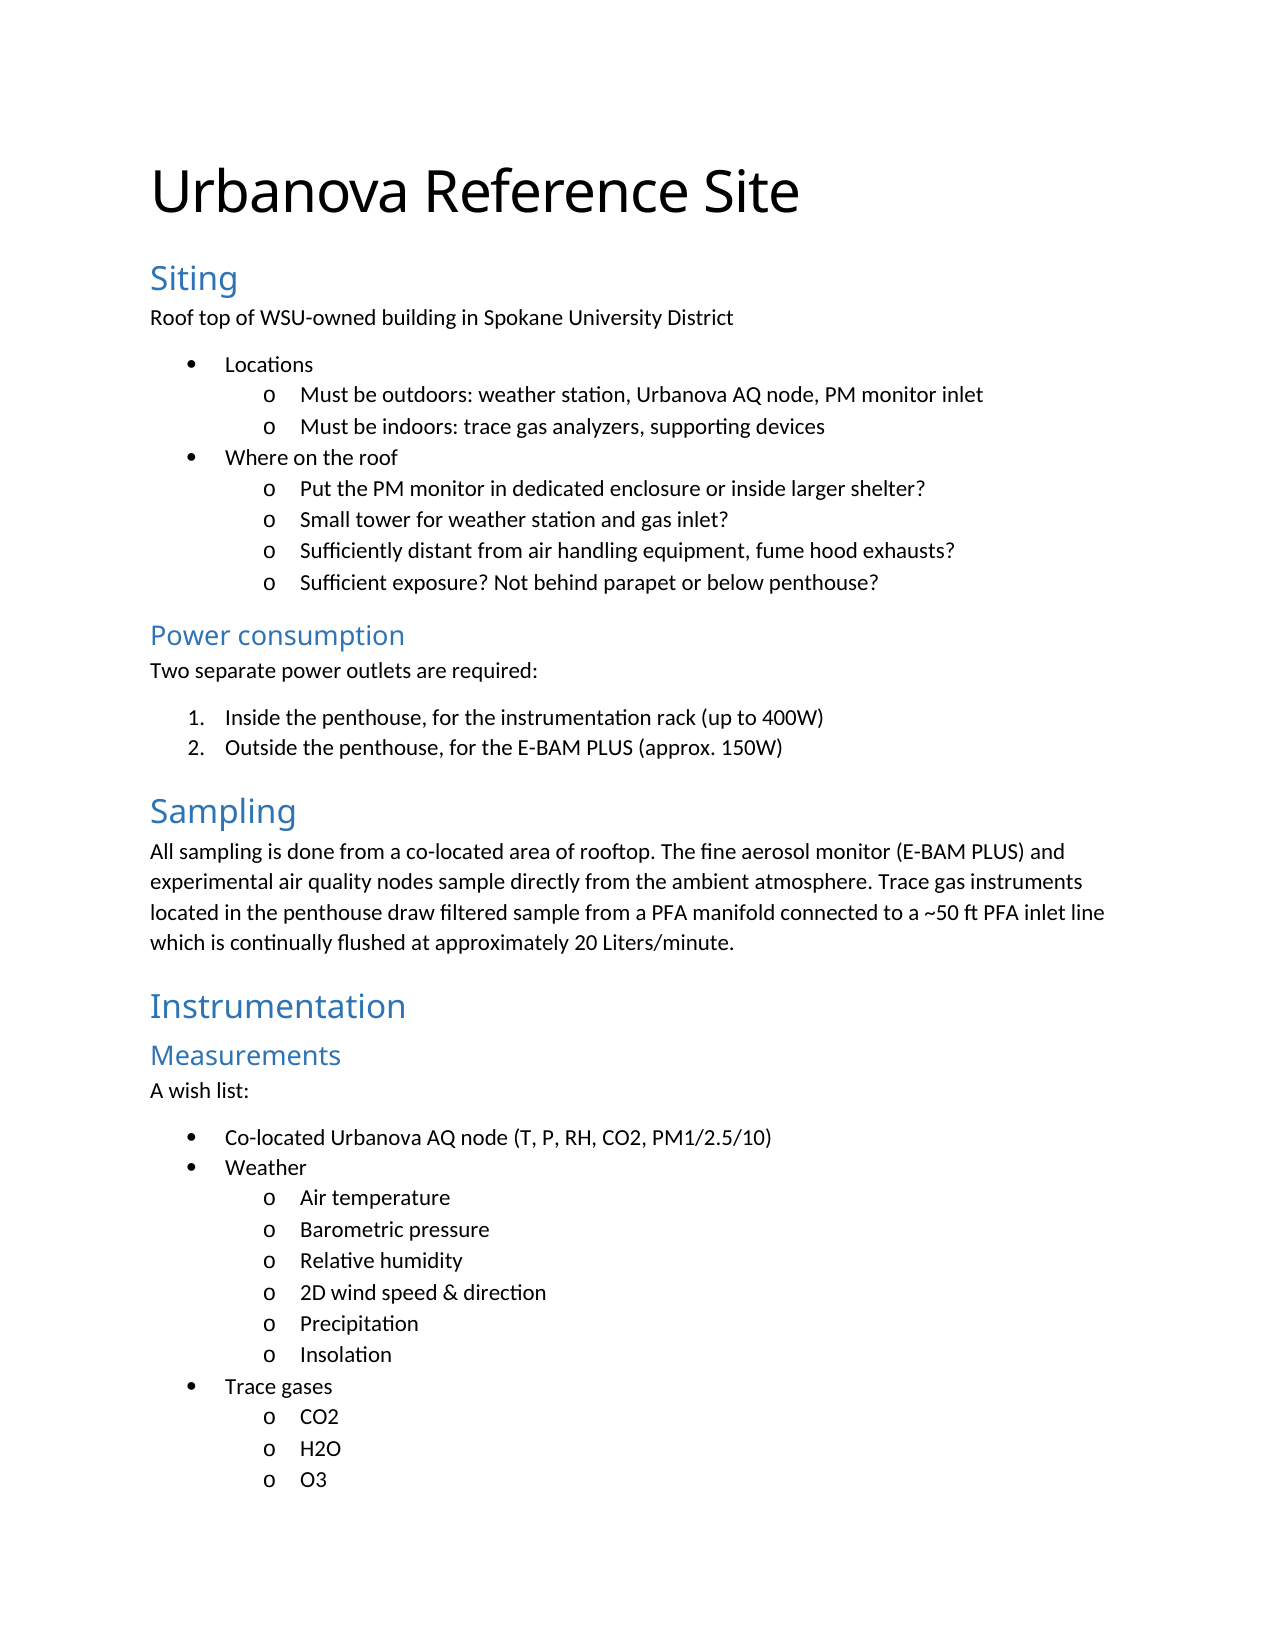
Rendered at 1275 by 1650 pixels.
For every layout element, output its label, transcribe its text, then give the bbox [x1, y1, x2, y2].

list Precipitation [262, 1309, 1125, 1338]
list Where on the roof [187, 443, 1125, 471]
subtitle Measurements [150, 1036, 1125, 1073]
subtitle Instrumentation [150, 983, 1125, 1028]
list Co-located Urbanova AQ node (T, P, RH, CO2, PM1/2.5/10) [187, 1123, 1125, 1151]
list O3 [262, 1465, 1125, 1494]
title Urbanova Reference Site [150, 150, 1125, 229]
list Relative humidity [262, 1246, 1125, 1275]
list Small tower for weather station and gas inlet? [262, 505, 1125, 534]
text Two separate power outlets are required: [150, 656, 1125, 684]
subtitle Power consumption [150, 616, 1125, 653]
text All sampling is done from a co-located area of rooftop. The fine aerosol monitor (E-BAM PLUS) and experimental air quality nodes sample directly from the ambient atmosphere. Trace gas instruments located in the penthouse draw filtered sample from a PFA manifold connected to a ~50 ft PFA inlet line which is continually flushed at approximately 20 Liters/minute. [150, 837, 1125, 956]
list Inside the penthouse, for the instrumentation rack (up to 400W) [187, 703, 1125, 731]
list Outside the penthouse, for the E-BAM PLUS (approx. 150W) [187, 733, 1125, 761]
list Must be indoors: trace gas analyzers, supporting devices [262, 412, 1125, 441]
text A wish list: [150, 1076, 1125, 1104]
list Locations [187, 350, 1125, 378]
list 2D wind speed & direction [262, 1278, 1125, 1307]
list Sufficiently distant from air handling equipment, fume hood exhausts? [262, 537, 1125, 566]
list Must be outdoors: weather station, Urbanova AQ node, PM monitor inlet [262, 381, 1125, 410]
list Insolation [262, 1341, 1125, 1370]
list Air temperature [262, 1183, 1125, 1212]
subtitle Sampling [150, 788, 1125, 834]
list H2O [262, 1434, 1125, 1463]
list Put the PM monitor in dedicated enclosure or inside larger shelter? [262, 474, 1125, 503]
list CO2 [262, 1402, 1125, 1431]
list Sufficient exposure? Not behind parapet or below penthouse? [262, 568, 1125, 597]
list Barometric pressure [262, 1215, 1125, 1244]
subtitle Siting [150, 254, 1125, 300]
list Weather [187, 1153, 1125, 1181]
text Roof top of WSU-owned building in Spokane University District [150, 303, 1125, 331]
list Trace gases [187, 1372, 1125, 1400]
